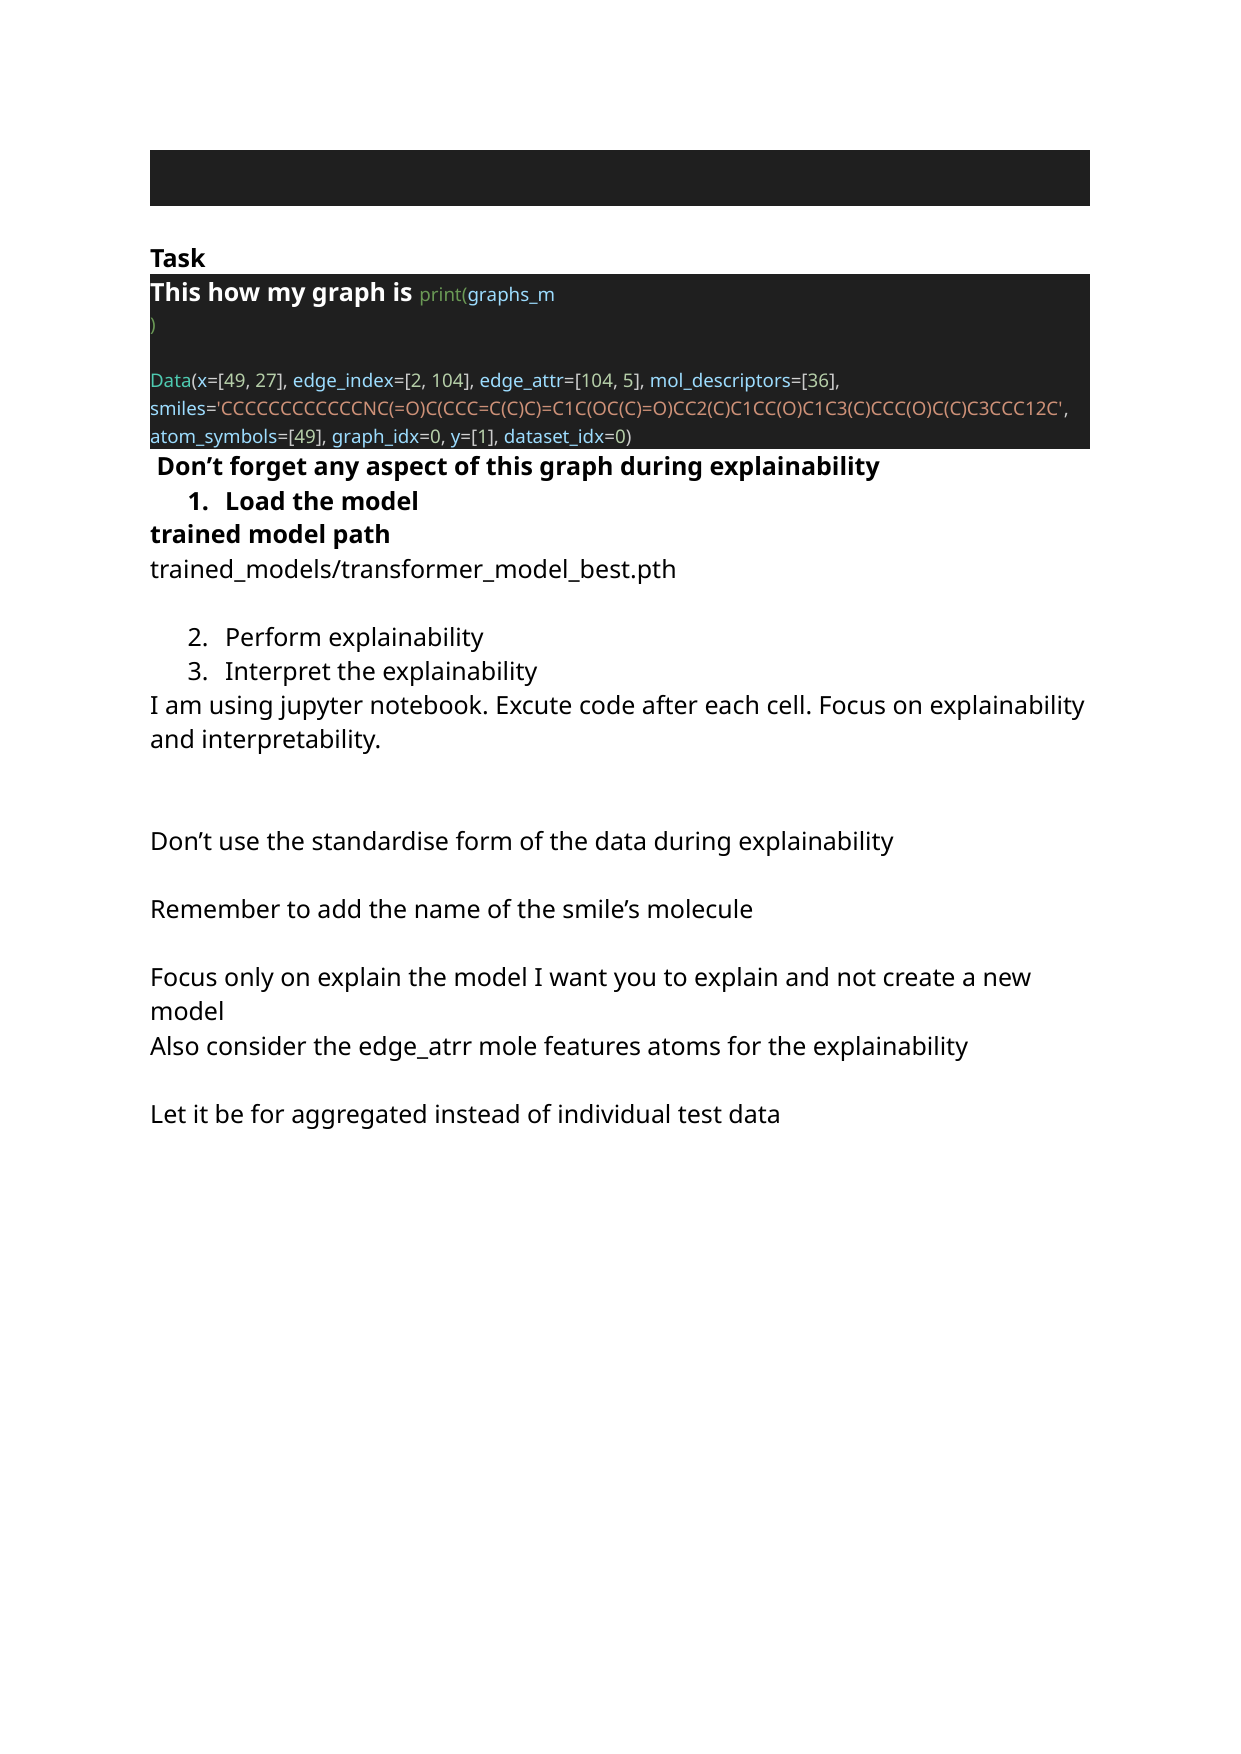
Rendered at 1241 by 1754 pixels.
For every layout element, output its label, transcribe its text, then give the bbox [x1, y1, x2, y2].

list Perform explainability [187, 619, 1090, 653]
text Remember to add the name of the smile’s molecule [150, 892, 1090, 926]
list Interpret the explainability [187, 653, 1090, 687]
text Also consider the edge_atrr mole features atoms for the explainability [150, 1028, 1090, 1062]
text Focus only on explain the model I want you to explain and not create a new model [150, 960, 1090, 1028]
text ) [150, 308, 1090, 337]
text Let it be for aggregated instead of individual test data [150, 1096, 1090, 1130]
text Task [150, 240, 1090, 274]
text trained model path [150, 517, 1090, 551]
text Data(x=[49, 27], edge_index=[2, 104], edge_attr=[104, 5], mol_descriptors=[36], smiles='CCCCCCCCCCCCNC(=O)C(CCC=C(C)C)=C1C(OC(C)=O)CC2(C)C1CC(O)C1C3(C)CCC(O)C(C)C3CCC12C', atom_symbols=[49], graph_idx=0, y=[1], dataset_idx=0) [150, 365, 1090, 449]
text trained_models/transformer_model_best.pth [150, 551, 1090, 585]
text Don’t forget any aspect of this graph during explainability [150, 449, 1090, 483]
text I am using jupyter notebook. Excute code after each cell. Focus on explainability and interpretability. [150, 687, 1090, 756]
text This how my graph is print(graphs_m [150, 274, 1090, 308]
text Don’t use the standardise form of the data during explainability [150, 824, 1090, 858]
list Load the model [187, 483, 1090, 517]
